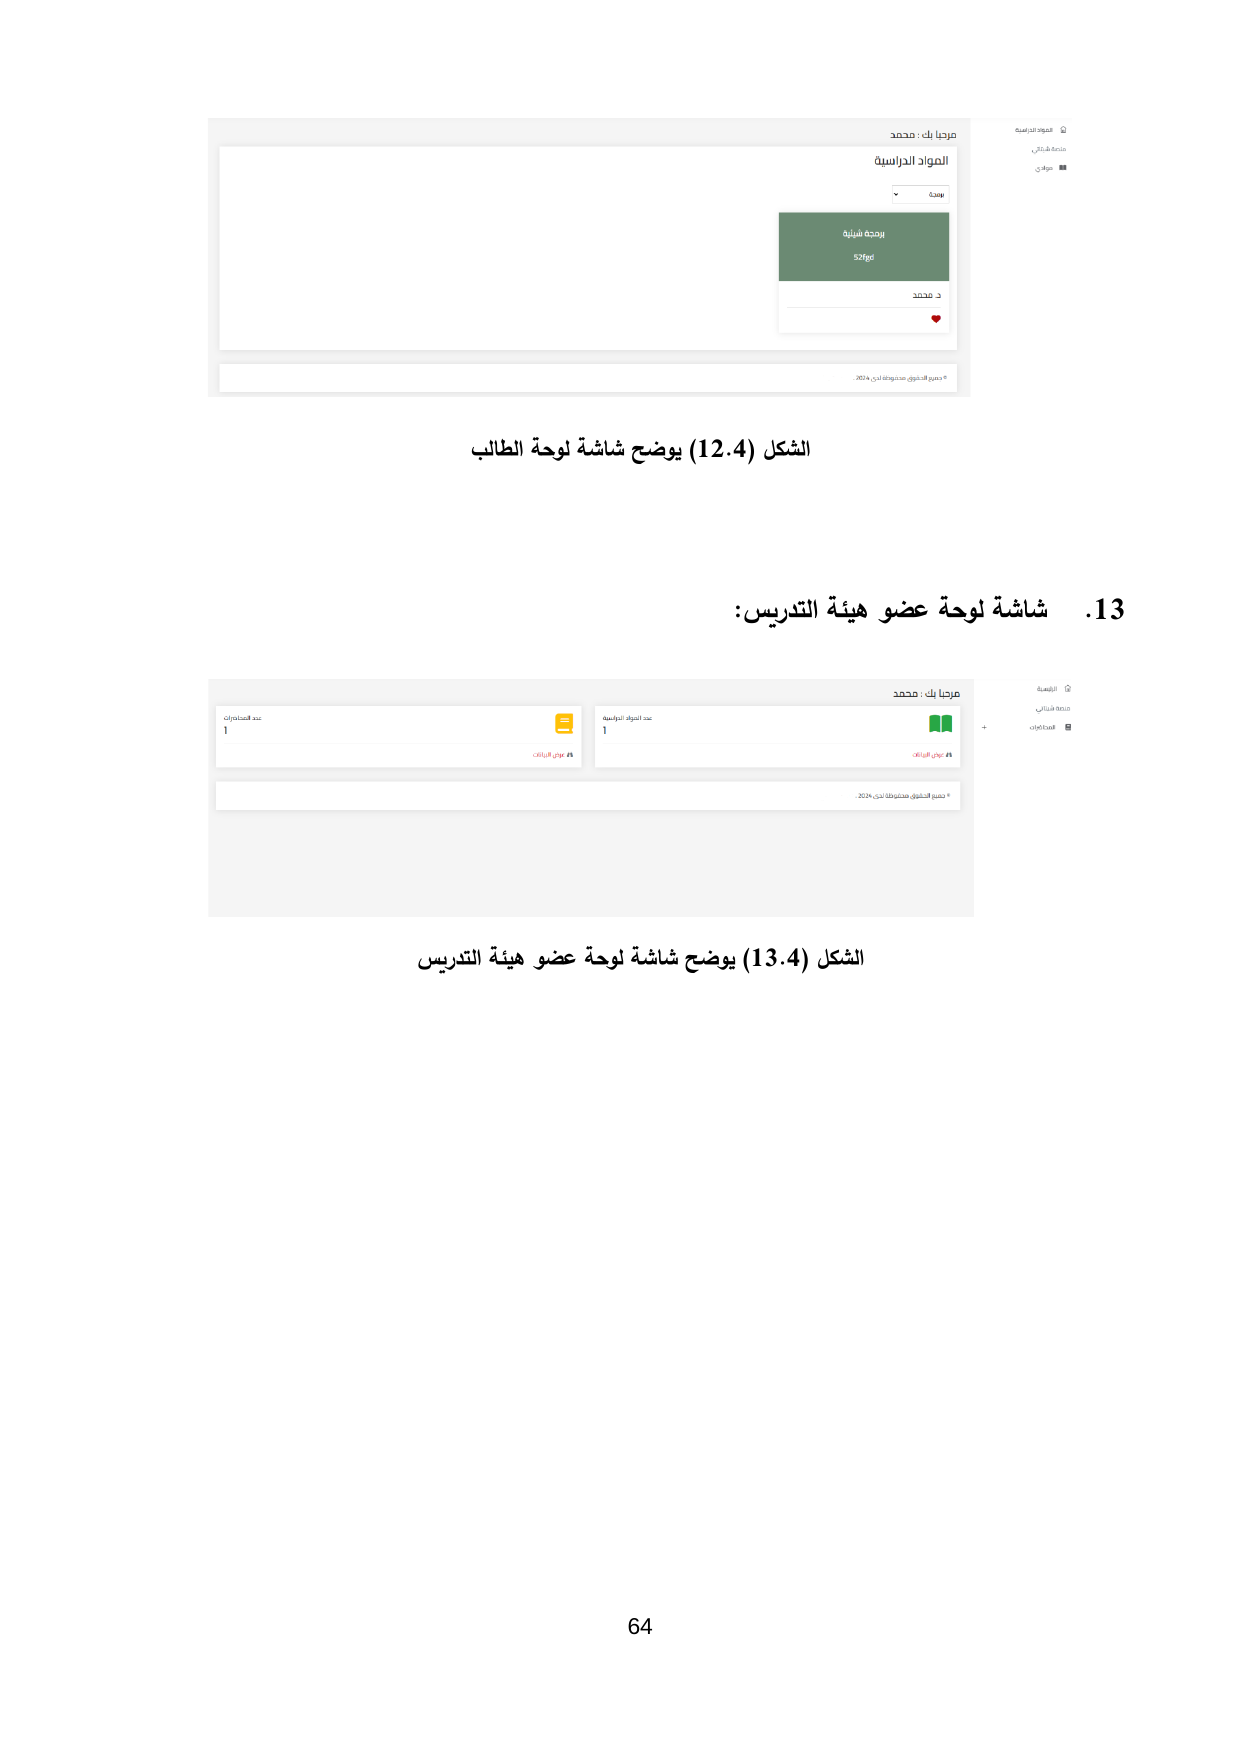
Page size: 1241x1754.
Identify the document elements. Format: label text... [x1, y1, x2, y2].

picture [208, 679, 1072, 917]
picture [207, 118, 1072, 397]
list شاشة لوحة عضو هيئة التدريس: [187, 585, 1084, 634]
text الشكل (12.4) يوضح شاشة لوحة الطالب [187, 427, 1092, 469]
